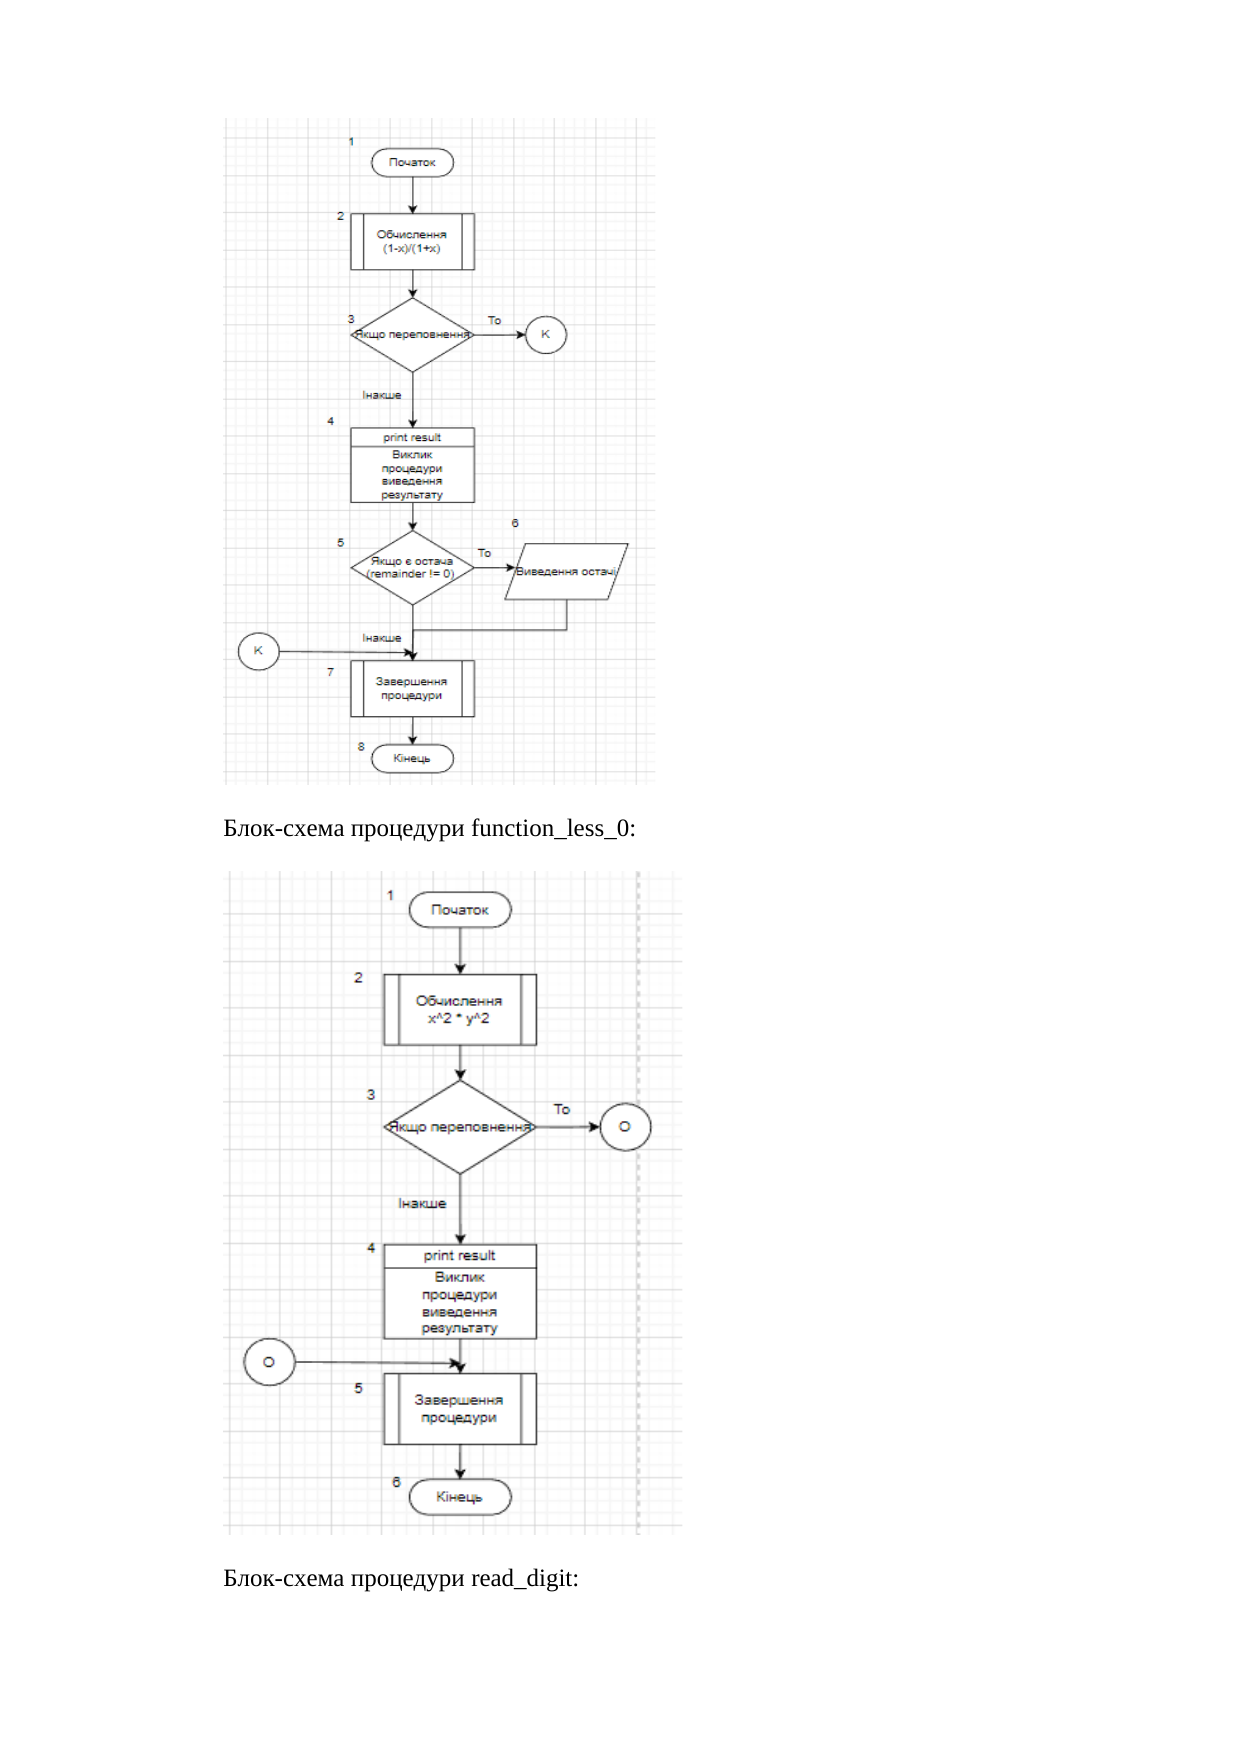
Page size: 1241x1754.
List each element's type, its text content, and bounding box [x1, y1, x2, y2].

picture [223, 118, 656, 785]
text Блок-схема процедури function_less_0: [223, 813, 1152, 842]
picture [223, 871, 683, 1535]
text Блок-схема процедури read_digit: [223, 1563, 1152, 1592]
